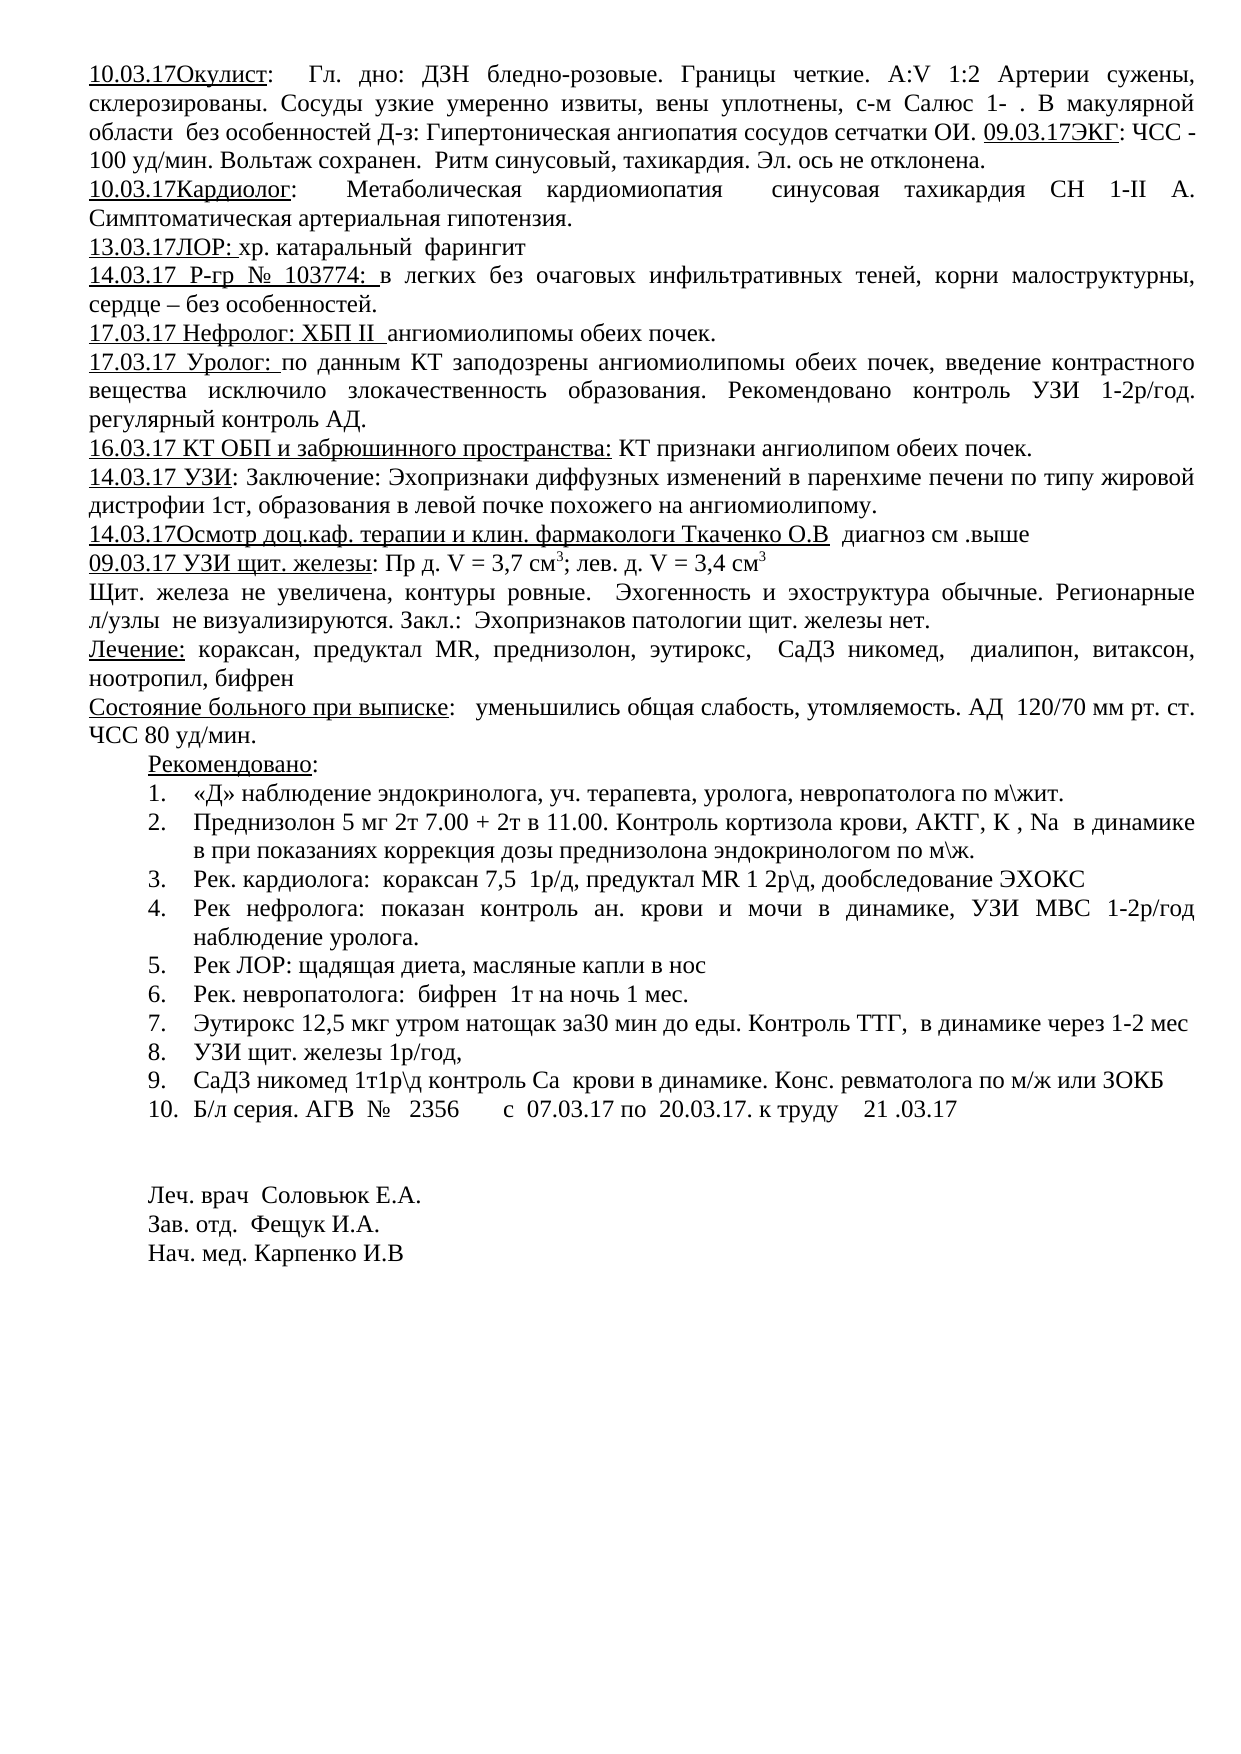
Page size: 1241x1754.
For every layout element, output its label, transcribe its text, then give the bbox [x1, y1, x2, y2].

list СаД3 никомед 1т1р\д контроль Са крови в динамике. Конс. ревматолога по м/ж или ЗОКБ [148, 1065, 1196, 1094]
text 14.03.17 УЗИ: Заключение: Эхопризнаки диффузных изменений в паренхиме печени по типу жировой дистрофии 1ст, образования в левой почке похожего на ангиомиолипому. [89, 462, 1196, 519]
text Лечение: кораксан, предуктал MR, преднизолон, эутирокс, СаД3 никомед, диалипон, витаксон, ноотропил, бифрен [89, 634, 1196, 692]
text Состояние больного при выписке: уменьшились общая слабость, утомляемость. АД 120/70 мм рт. ст. ЧСС 80 уд/мин. [89, 692, 1196, 749]
text Рекомендовано: [148, 749, 1196, 778]
text 09.03.17 УЗИ щит. железы: Пр д. V = 3,7 см3; лев. д. V = 3,4 см3 [89, 548, 1196, 577]
text 13.03.17ЛОР: хр. катаральный фарингит [89, 232, 1196, 260]
text 14.03.17 Р-гр № 103774: в легких без очаговых инфильтративных теней, корни малоструктурны, сердце – без особенностей. [89, 260, 1196, 318]
text Нач. мед. Карпенко И.В [148, 1238, 1196, 1267]
text Зав. отд. Фещук И.А. [148, 1209, 1196, 1238]
text 10.03.17Кардиолог: Метаболическая кардиомиопатия синусовая тахикардия СН 1-II А. Симптоматическая артериальная гипотензия. [89, 174, 1196, 232]
list Рек нефролога: показан контроль ан. крови и мочи в динамике, УЗИ МВС 1-2р/год наблюдение уролога. [148, 893, 1196, 950]
text 17.03.17 Нефролог: ХБП II ангиомиолипомы обеих почек. [89, 318, 1196, 347]
list Б/л серия. АГВ № 2356 с 07.03.17 по 20.03.17. к труду 21 .03.17 [148, 1094, 1196, 1123]
list Рек ЛОР: щадящая диета, масляные капли в нос [148, 950, 1196, 979]
subtitle Леч. врач Соловьюк Е.А. [148, 1180, 1196, 1209]
text 16.03.17 КТ ОБП и забрюшинного пространства: КТ признаки ангиолипом обеих почек. [89, 433, 1196, 462]
text 10.03.17Окулист: Гл. дно: ДЗН бледно-розовые. Границы четкие. А:V 1:2 Артерии сужены, склерозированы. Сосуды узкие умеренно извиты, вены уплотнены, с-м Салюс 1- . В макулярной области без особенностей Д-з: Гипертоническая ангиопатия сосудов сетчатки ОИ. 09.03.17ЭКГ: ЧСС -100 уд/мин. Вольтаж сохранен. Ритм синусовый, тахикардия. Эл. ось не отклонена. [89, 59, 1196, 174]
list Рек. кардиолога: кораксан 7,5 1р/д, предуктал MR 1 2р\д, дообследование ЭХОКС [148, 864, 1196, 893]
list Эутирокс 12,5 мкг утром натощак за30 мин до еды. Контроль ТТГ, в динамике через 1-2 мес [148, 1008, 1196, 1037]
list Рек. невропатолога: бифрен 1т на ночь 1 мес. [148, 979, 1196, 1008]
list Преднизолон 5 мг 2т 7.00 + 2т в 11.00. Контроль кортизола крови, АКТГ, К , Na в динамике в при показаниях коррекция дозы преднизолона эндокринологом по м\ж. [148, 807, 1196, 864]
text Щит. железа не увеличена, контуры ровные. Эхогенность и эхоструктура обычные. Регионарные л/узлы не визуализируются. Закл.: Эхопризнаков патологии щит. железы нет. [89, 577, 1196, 634]
list «Д» наблюдение эндокринолога, уч. терапевта, уролога, невропатолога по м\жит. [148, 778, 1196, 807]
text 14.03.17Осмотр доц.каф. терапии и клин. фармакологи Ткаченко О.В диагноз см .выше [89, 519, 1196, 548]
text 17.03.17 Уролог: по данным КТ заподозрены ангиомиолипомы обеих почек, введение контрастного вещества исключило злокачественность образования. Рекомендовано контроль УЗИ 1-2р/год. регулярный контроль АД. [89, 347, 1196, 433]
list УЗИ щит. железы 1р/год, [148, 1037, 1196, 1065]
